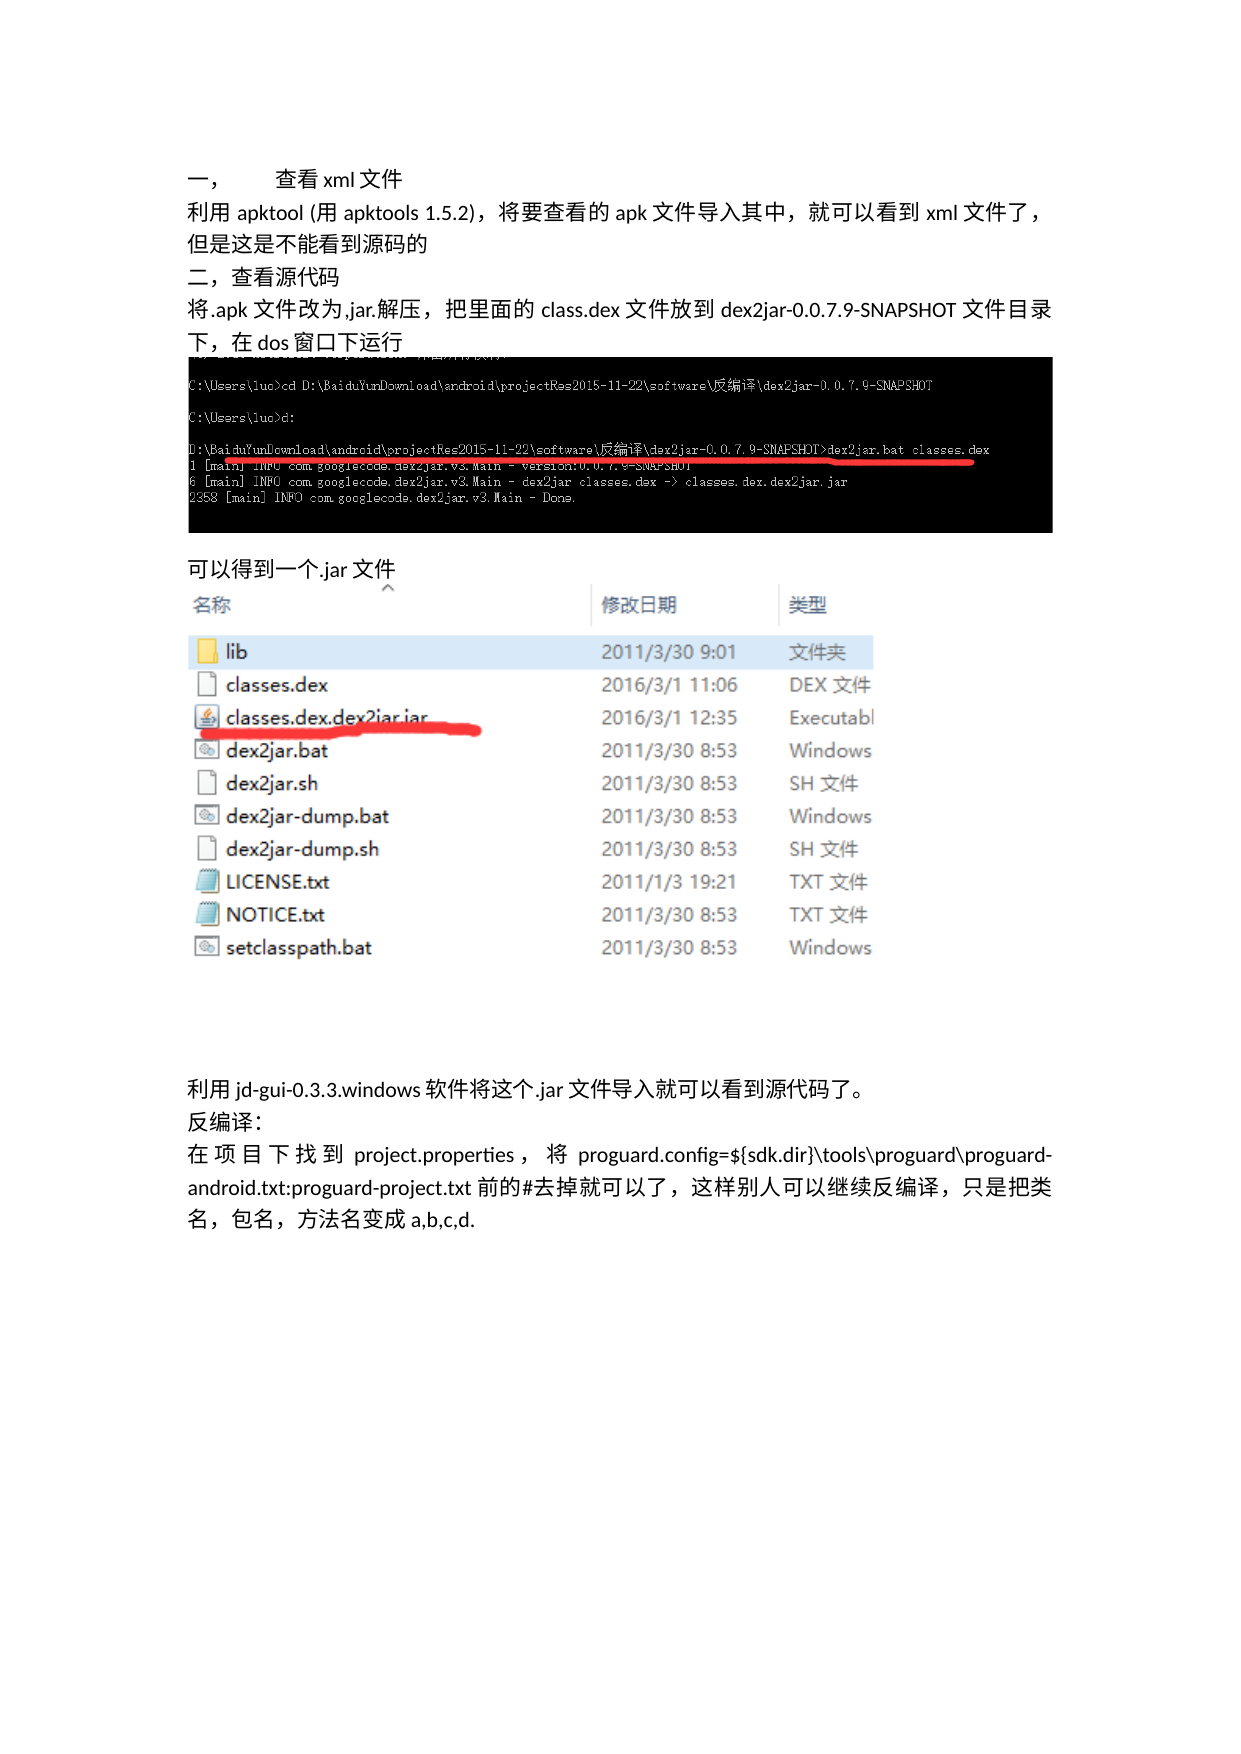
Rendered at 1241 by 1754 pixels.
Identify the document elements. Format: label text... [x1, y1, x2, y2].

text 二，查看源代码 [187, 259, 1053, 292]
list 查看xml文件 [187, 162, 1053, 194]
picture [187, 357, 1053, 533]
text 将.apk文件改为,jar.解压，把里面的class.dex文件放到dex2jar-0.0.7.9-SNAPSHOT文件目录下，在dos窗口下运行 [187, 292, 1053, 357]
text 可以得到一个.jar文件 [187, 552, 1053, 584]
text 反编译： [187, 1104, 1053, 1137]
picture [187, 584, 874, 1061]
text 利用jd-gui-0.3.3.windows软件将这个.jar文件导入就可以看到源代码了。 [187, 1072, 1053, 1104]
text 在项目下找到project.properties，将proguard.config=${sdk.dir}\tools\proguard\proguard-android.txt:proguard-project.txt前的#去掉就可以了，这样别人可以继续反编译，只是把类名，包名，方法名变成a,b,c,d. [187, 1137, 1053, 1234]
text 利用apktool (用apktools 1.5.2)，将要查看的apk文件导入其中，就可以看到xml文件了，但是这是不能看到源码的 [187, 194, 1053, 259]
